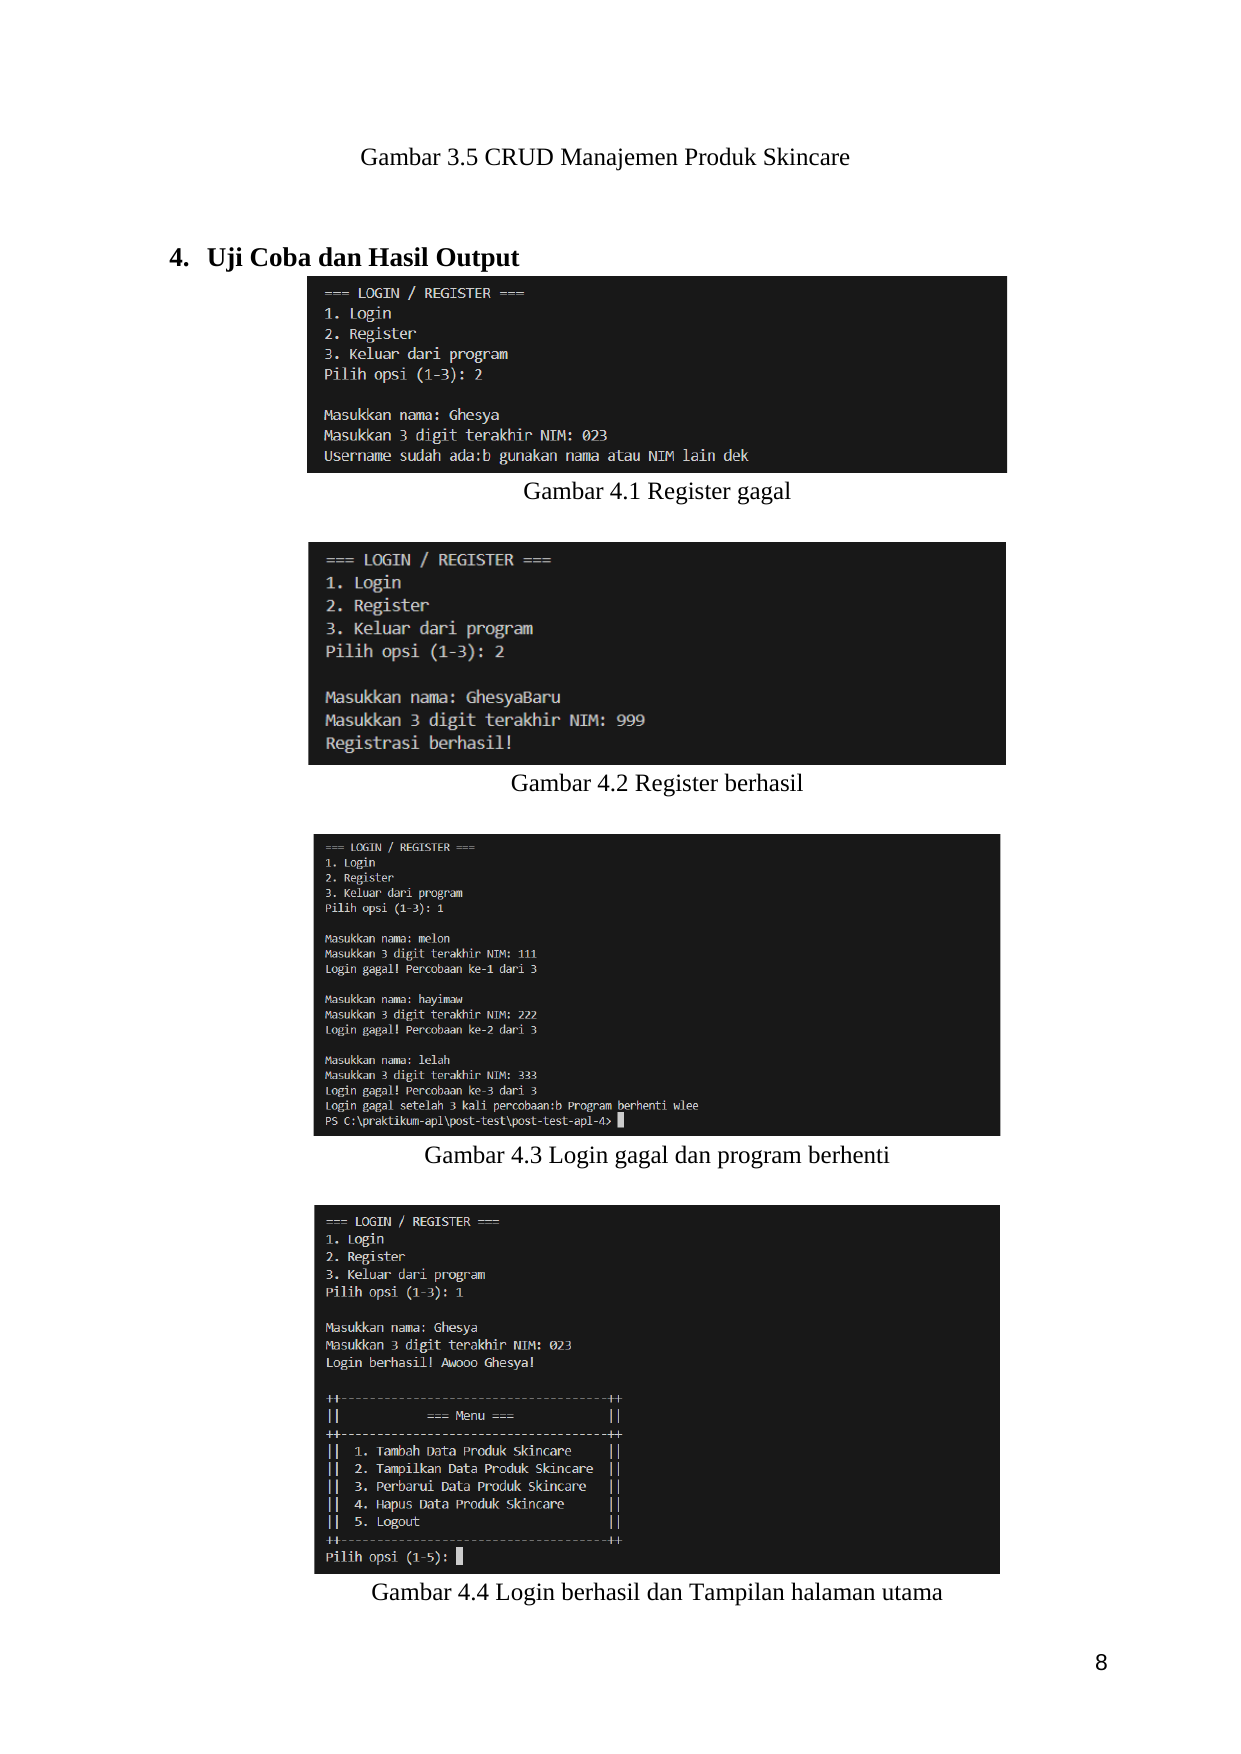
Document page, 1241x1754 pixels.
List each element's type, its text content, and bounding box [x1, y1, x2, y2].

picture [314, 1205, 1000, 1574]
list Uji Coba dan Hasil Output [169, 241, 1107, 272]
text Gambar 4.3 Login gagal dan program berhenti [207, 1140, 1107, 1168]
picture [313, 834, 1001, 1136]
text Gambar 3.5 CRUD Manajemen Produk Skincare [118, 142, 1093, 170]
picture [307, 276, 1008, 473]
text Gambar 4.4 Login berhasil dan Tampilan halaman utama [207, 1577, 1107, 1606]
text Gambar 4.1 Register gagal [207, 476, 1107, 505]
picture [308, 542, 1006, 765]
text Gambar 4.2 Register berhasil [207, 768, 1107, 797]
